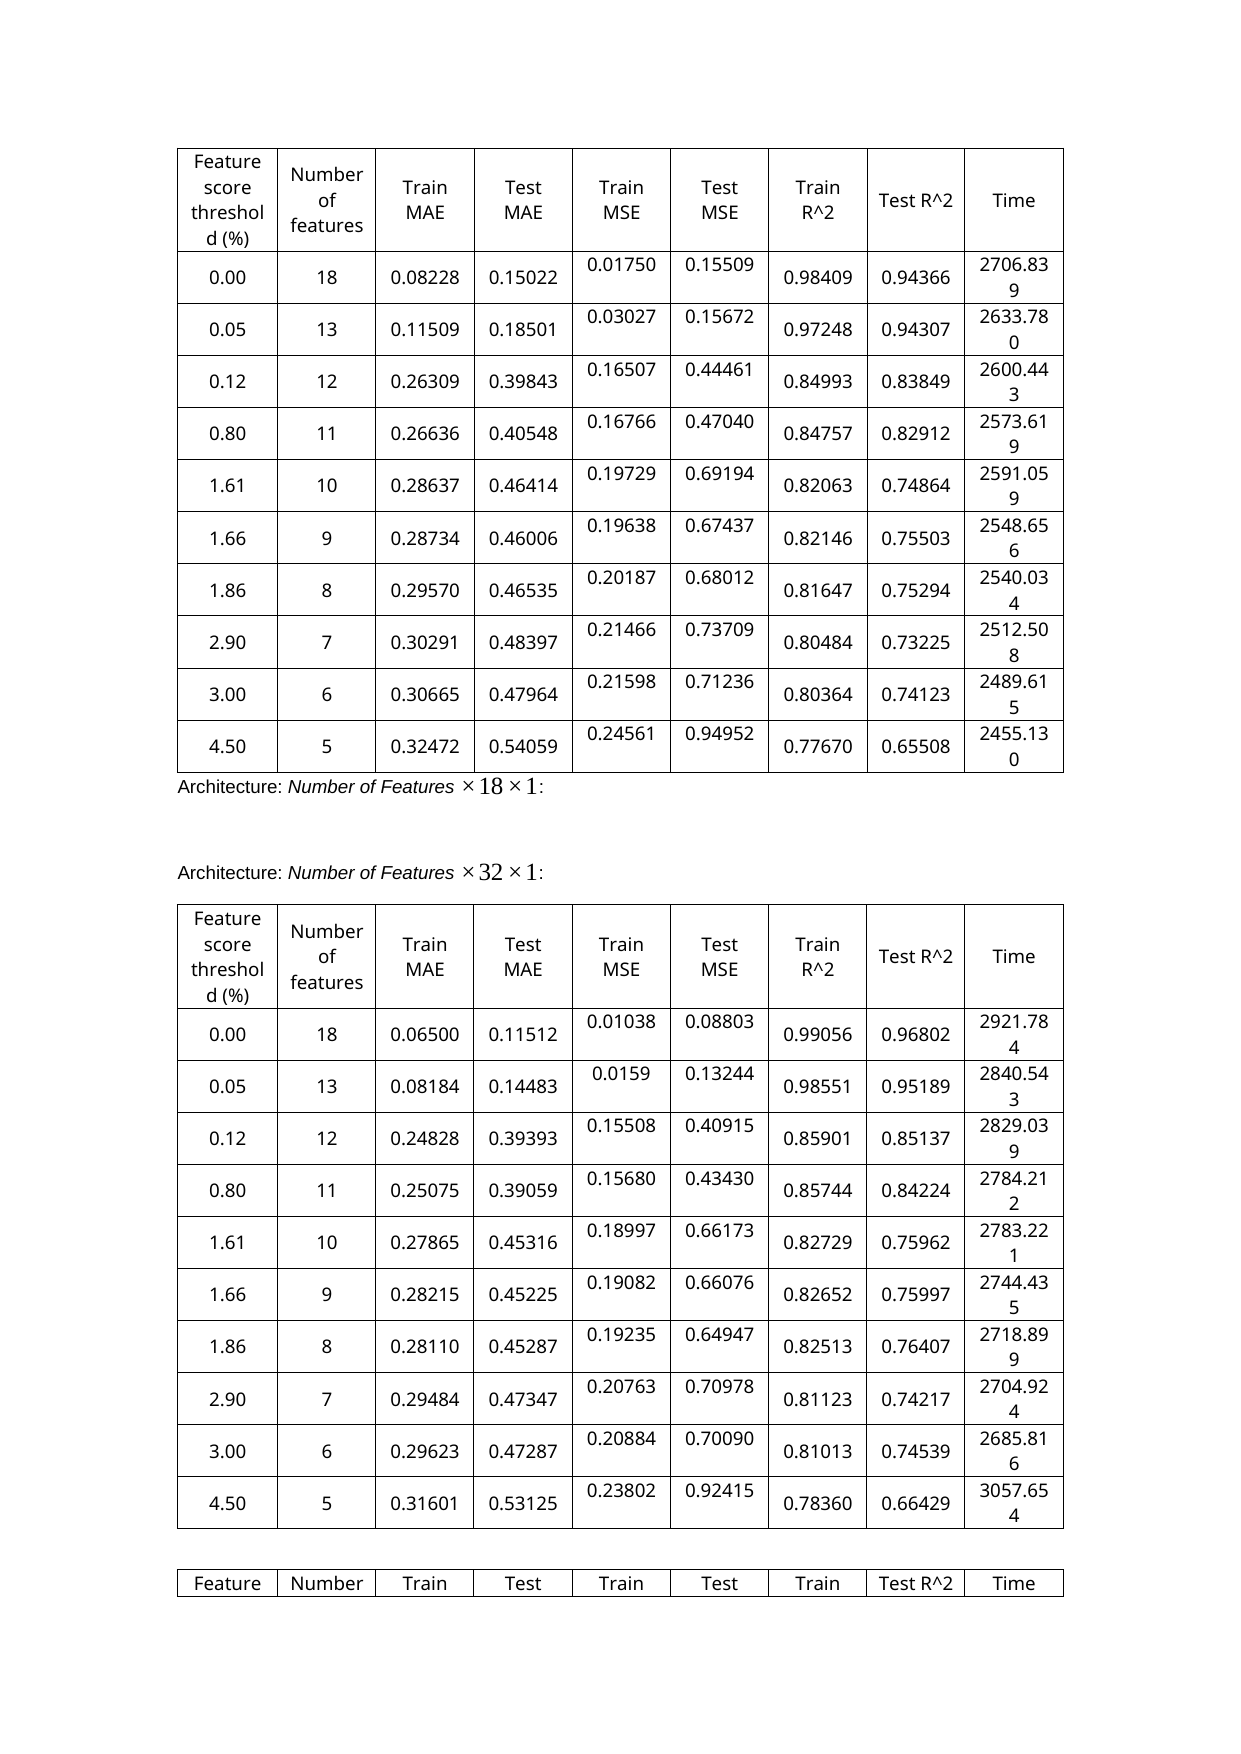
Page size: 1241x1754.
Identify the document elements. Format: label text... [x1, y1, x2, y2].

table_cell 0.92415 [671, 1477, 768, 1528]
table_header Test MAE [474, 1570, 572, 1596]
table_cell 0.08184 [376, 1061, 473, 1112]
table_cell 0.74539 [867, 1425, 964, 1476]
table_cell 0.78360 [769, 1477, 866, 1528]
table_cell 0.70978 [671, 1373, 768, 1424]
table_header Train MSE [573, 1570, 670, 1596]
table_cell 0.73709 [671, 616, 768, 667]
table_cell 0.00 [178, 252, 277, 303]
table_cell 0.28110 [376, 1321, 473, 1372]
table_cell 0.11509 [376, 304, 474, 355]
table_cell 1.61 [178, 1217, 277, 1268]
table_cell 0.14483 [474, 1061, 572, 1112]
table_cell 8 [278, 1321, 375, 1372]
table_cell 0.85137 [867, 1113, 964, 1164]
table_cell 0.76407 [867, 1321, 964, 1372]
table_cell 0.44461 [671, 356, 768, 407]
table_cell 0.53125 [474, 1477, 572, 1528]
table_cell 0.66076 [671, 1269, 768, 1320]
table_cell 0.40548 [475, 408, 572, 459]
table_cell 0.01750 [573, 252, 670, 303]
table_header Time [965, 905, 1063, 1007]
table_cell 2489.615 [965, 669, 1063, 719]
table_header Train MAE [376, 1570, 473, 1596]
table_cell 5 [278, 721, 375, 772]
table_cell 0.73225 [868, 616, 964, 667]
table_cell 0.28215 [376, 1269, 473, 1320]
table_cell 2633.780 [965, 304, 1063, 355]
table_cell 0.68012 [671, 564, 768, 615]
table_cell 0.64947 [671, 1321, 768, 1372]
table_header Test R^2 [868, 149, 964, 251]
table_cell 0.39393 [474, 1113, 572, 1164]
table_cell 0.06500 [376, 1009, 473, 1059]
table_cell 7 [278, 1373, 375, 1424]
table_cell 0.75503 [868, 512, 964, 563]
table_cell 2706.839 [965, 252, 1063, 303]
table_cell 0.94952 [671, 721, 768, 772]
table_cell 0.30665 [376, 669, 474, 719]
table_cell 0.39059 [474, 1165, 572, 1216]
table_cell 0.66429 [867, 1477, 964, 1528]
table_cell 0.15672 [671, 304, 768, 355]
table_cell 0.47287 [474, 1425, 572, 1476]
table_cell 0.83849 [868, 356, 964, 407]
table_header Time [965, 1570, 1063, 1596]
table_cell 2921.784 [965, 1009, 1063, 1059]
table_cell 0.24828 [376, 1113, 473, 1164]
table_cell 0.16766 [573, 408, 670, 459]
table_cell 0.75997 [867, 1269, 964, 1320]
table_cell 9 [278, 512, 375, 563]
table_cell 0.28734 [376, 512, 474, 563]
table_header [178, 1570, 277, 1596]
table_cell 0.54059 [475, 721, 572, 772]
table_header Test MAE [474, 905, 572, 1007]
table_cell 0.20187 [573, 564, 670, 615]
table_cell 0.84993 [769, 356, 867, 407]
table_cell 0.39843 [475, 356, 572, 407]
table_cell 0.30291 [376, 616, 474, 667]
table_cell 0.19235 [573, 1321, 670, 1372]
table_cell 0.01038 [573, 1009, 670, 1059]
table_cell 0.47964 [475, 669, 572, 719]
table_cell 0.45287 [474, 1321, 572, 1372]
table_cell 0.08228 [376, 252, 474, 303]
table_cell 0.97248 [769, 304, 867, 355]
table_cell 0.12 [178, 356, 277, 407]
text Architecture: Number of Features : [177, 858, 1063, 886]
table_cell 0.20884 [573, 1425, 670, 1476]
table_cell 0.15680 [573, 1165, 670, 1216]
table_cell 2591.059 [965, 460, 1063, 511]
table_cell 0.18501 [475, 304, 572, 355]
table_header Time [965, 149, 1063, 251]
table_cell 4.50 [178, 721, 277, 772]
table_cell 0.11512 [474, 1009, 572, 1059]
table_cell 0.81013 [769, 1425, 866, 1476]
table_cell 0.82652 [769, 1269, 866, 1320]
table_cell 0.25075 [376, 1165, 473, 1216]
table_cell 0.82146 [769, 512, 867, 563]
table_cell 0.82912 [868, 408, 964, 459]
table_cell 10 [278, 460, 375, 511]
table_cell 0.66173 [671, 1217, 768, 1268]
table_cell 0.81123 [769, 1373, 866, 1424]
table_cell 2512.508 [965, 616, 1063, 667]
table_cell 0.19729 [573, 460, 670, 511]
table_cell 0.81647 [769, 564, 867, 615]
table_cell 0.85744 [769, 1165, 866, 1216]
text Architecture: Number of Features : [177, 773, 1063, 800]
table_cell 2783.221 [965, 1217, 1063, 1268]
table_cell 13 [278, 304, 375, 355]
table_cell 12 [278, 356, 375, 407]
table_cell 2685.816 [965, 1425, 1063, 1476]
table_cell 1.61 [178, 460, 277, 511]
table_cell 0.70090 [671, 1425, 768, 1476]
table_cell 11 [278, 1165, 375, 1216]
table_cell 1.66 [178, 512, 277, 563]
table_cell 0.95189 [867, 1061, 964, 1112]
table_cell 0.29623 [376, 1425, 473, 1476]
table_cell 0.80484 [769, 616, 867, 667]
table_cell 0.43430 [671, 1165, 768, 1216]
table_cell 0.15508 [573, 1113, 670, 1164]
table_header Feature score threshold (%) [178, 149, 277, 251]
table_cell 0.47040 [671, 408, 768, 459]
table_cell 0.84757 [769, 408, 867, 459]
table_cell 3057.654 [965, 1477, 1063, 1528]
table_cell 0.08803 [671, 1009, 768, 1059]
table_cell 0.12 [178, 1113, 277, 1164]
table_cell 0.75294 [868, 564, 964, 615]
table_cell 0.75962 [867, 1217, 964, 1268]
table_cell 0.26636 [376, 408, 474, 459]
table_cell 2.90 [178, 616, 277, 667]
table_cell 10 [278, 1217, 375, 1268]
table_cell 2548.656 [965, 512, 1063, 563]
table_cell 0.98551 [769, 1061, 866, 1112]
table_header Feature score threshold (%) [178, 905, 277, 1007]
table_cell 0.45225 [474, 1269, 572, 1320]
table_header Number of features [278, 149, 375, 251]
table_cell 9 [278, 1269, 375, 1320]
table_cell 0.74864 [868, 460, 964, 511]
table_cell 0.98409 [769, 252, 867, 303]
table_cell 8 [278, 564, 375, 615]
table_cell 0.27865 [376, 1217, 473, 1268]
table_cell 7 [278, 616, 375, 667]
table_cell 2718.899 [965, 1321, 1063, 1372]
table_header Test MSE [671, 149, 768, 251]
table_cell 0.47347 [474, 1373, 572, 1424]
table_cell 0.80364 [769, 669, 867, 719]
table_cell 0.32472 [376, 721, 474, 772]
table_cell 0.21466 [573, 616, 670, 667]
table_cell 0.45316 [474, 1217, 572, 1268]
table_cell 0.69194 [671, 460, 768, 511]
table_header Train R^2 [769, 905, 866, 1007]
table_cell 0.80 [178, 1165, 277, 1216]
table_cell 2.90 [178, 1373, 277, 1424]
table_cell 0.71236 [671, 669, 768, 719]
table_header Train R^2 [769, 1570, 866, 1596]
table_header Test MAE [475, 149, 572, 251]
table_header Test R^2 [867, 1570, 964, 1596]
table_cell 0.19082 [573, 1269, 670, 1320]
table_cell 0.46006 [475, 512, 572, 563]
table_cell 0.94366 [868, 252, 964, 303]
table_cell 0.29484 [376, 1373, 473, 1424]
table_cell 2455.130 [965, 721, 1063, 772]
table_cell 0.31601 [376, 1477, 473, 1528]
table_cell 0.28637 [376, 460, 474, 511]
table_cell 0.96802 [867, 1009, 964, 1059]
table_cell 0.03027 [573, 304, 670, 355]
table_cell 1.86 [178, 564, 277, 615]
table_cell 0.48397 [475, 616, 572, 667]
table_cell 0.29570 [376, 564, 474, 615]
table_cell 0.46414 [475, 460, 572, 511]
table_cell 13 [278, 1061, 375, 1112]
table_cell 0.46535 [475, 564, 572, 615]
table_header Test MSE [671, 905, 768, 1007]
table_cell 1.86 [178, 1321, 277, 1372]
table_cell 0.00 [178, 1009, 277, 1059]
table_cell 0.23802 [573, 1477, 670, 1528]
table_cell 0.74217 [867, 1373, 964, 1424]
table_cell 0.19638 [573, 512, 670, 563]
table_cell 3.00 [178, 1425, 277, 1476]
table_cell 2840.543 [965, 1061, 1063, 1112]
table_cell 18 [278, 252, 375, 303]
table_cell 0.0159 [573, 1061, 670, 1112]
table_cell 0.74123 [868, 669, 964, 719]
table_cell 0.85901 [769, 1113, 866, 1164]
table_cell 0.82729 [769, 1217, 866, 1268]
table_cell 2744.435 [965, 1269, 1063, 1320]
table_cell 6 [278, 669, 375, 719]
table_cell 0.67437 [671, 512, 768, 563]
table_cell 0.15509 [671, 252, 768, 303]
table_header Number of features [278, 905, 375, 1007]
table_cell 0.15022 [475, 252, 572, 303]
table_cell 0.99056 [769, 1009, 866, 1059]
table_cell 0.80 [178, 408, 277, 459]
table_cell 0.40915 [671, 1113, 768, 1164]
table_cell 0.26309 [376, 356, 474, 407]
table_header Train MAE [376, 149, 474, 251]
table_cell 0.24561 [573, 721, 670, 772]
table_header Train R^2 [769, 149, 867, 251]
table_cell 4.50 [178, 1477, 277, 1528]
table_cell 0.77670 [769, 721, 867, 772]
table_cell 2540.034 [965, 564, 1063, 615]
table_cell 0.05 [178, 1061, 277, 1112]
table_header Test MSE [671, 1570, 768, 1596]
table_cell 11 [278, 408, 375, 459]
table_cell 0.82513 [769, 1321, 866, 1372]
table_header Train MSE [573, 905, 670, 1007]
table_cell 2704.924 [965, 1373, 1063, 1424]
table_cell 18 [278, 1009, 375, 1059]
table_cell 1.66 [178, 1269, 277, 1320]
table_cell 0.65508 [868, 721, 964, 772]
table_cell 2573.619 [965, 408, 1063, 459]
table_header Test R^2 [867, 905, 964, 1007]
table_header Train MAE [376, 905, 473, 1007]
table_cell 0.13244 [671, 1061, 768, 1112]
table_cell 0.20763 [573, 1373, 670, 1424]
table_cell 0.18997 [573, 1217, 670, 1268]
table_cell 0.82063 [769, 460, 867, 511]
table_cell 12 [278, 1113, 375, 1164]
table_cell 0.84224 [867, 1165, 964, 1216]
table_cell 6 [278, 1425, 375, 1476]
table_cell 0.21598 [573, 669, 670, 719]
table_cell 0.05 [178, 304, 277, 355]
table_cell 0.16507 [573, 356, 670, 407]
table_cell 2784.212 [965, 1165, 1063, 1216]
table_header Train MSE [573, 149, 670, 251]
table_header Number of features [278, 1570, 375, 1596]
table_cell 2600.443 [965, 356, 1063, 407]
table_cell 3.00 [178, 669, 277, 719]
table_cell 2829.039 [965, 1113, 1063, 1164]
table_cell 5 [278, 1477, 375, 1528]
table_cell 0.94307 [868, 304, 964, 355]
